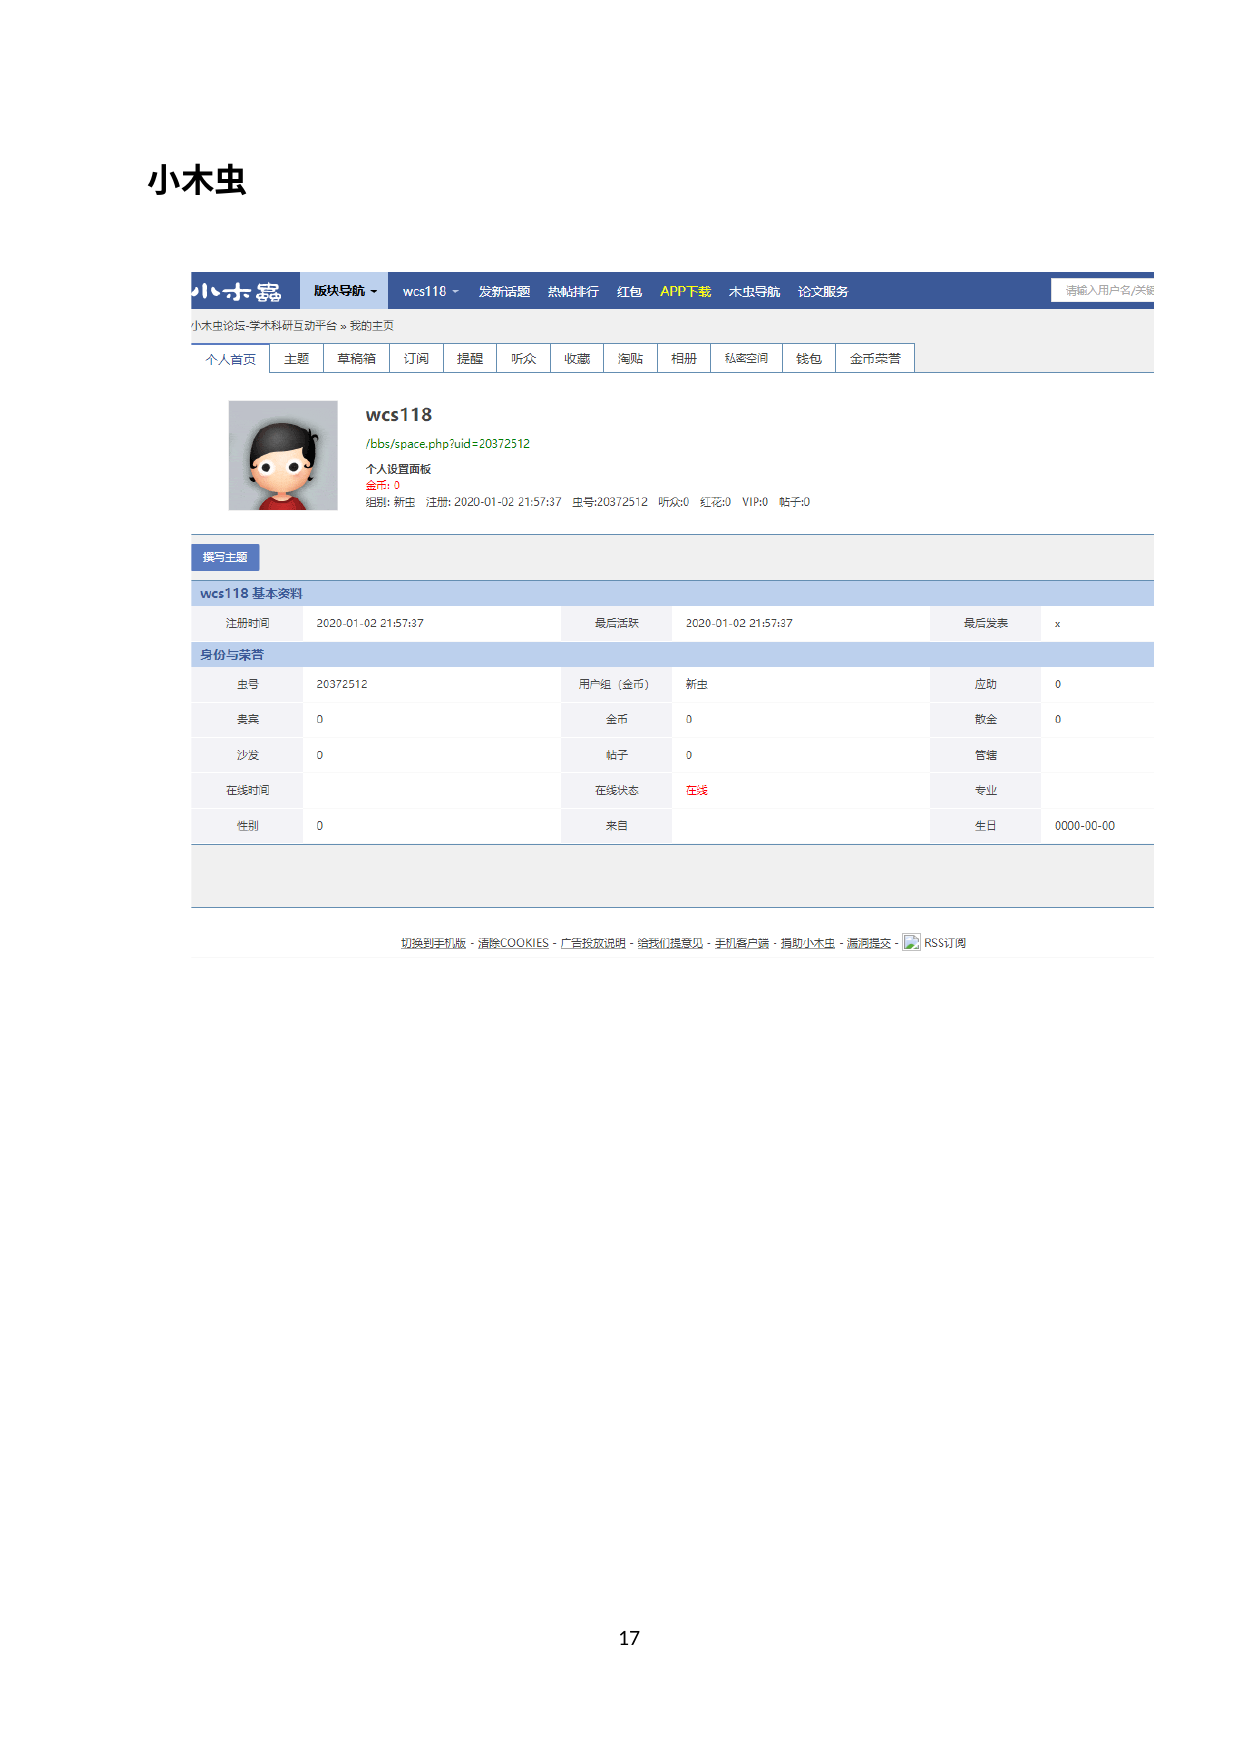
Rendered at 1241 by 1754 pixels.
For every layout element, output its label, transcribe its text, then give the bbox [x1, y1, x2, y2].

subtitle 小木虫 [148, 146, 1110, 211]
picture [191, 272, 1154, 958]
